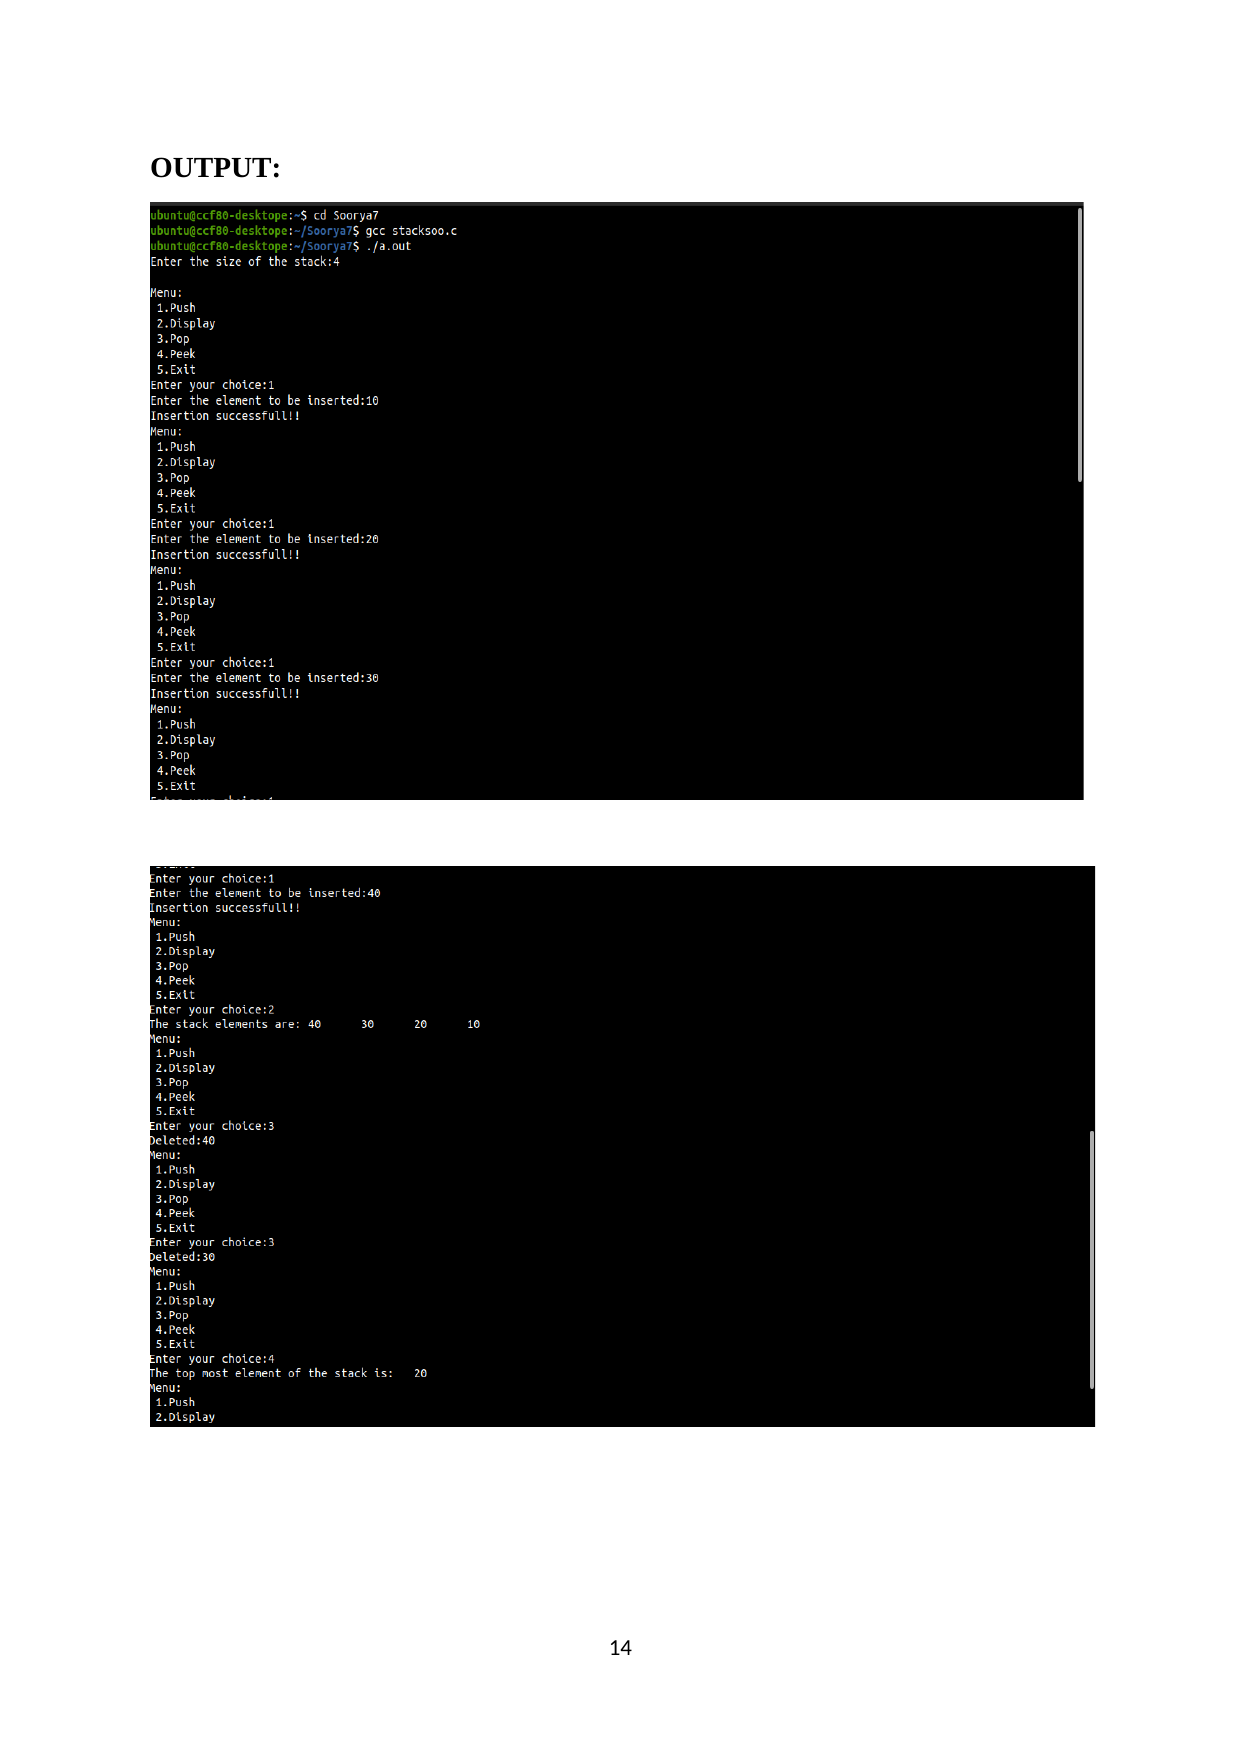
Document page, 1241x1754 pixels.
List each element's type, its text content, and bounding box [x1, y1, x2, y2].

picture [150, 866, 1096, 1427]
text OUTPUT: [150, 150, 1090, 183]
picture [150, 202, 1084, 800]
